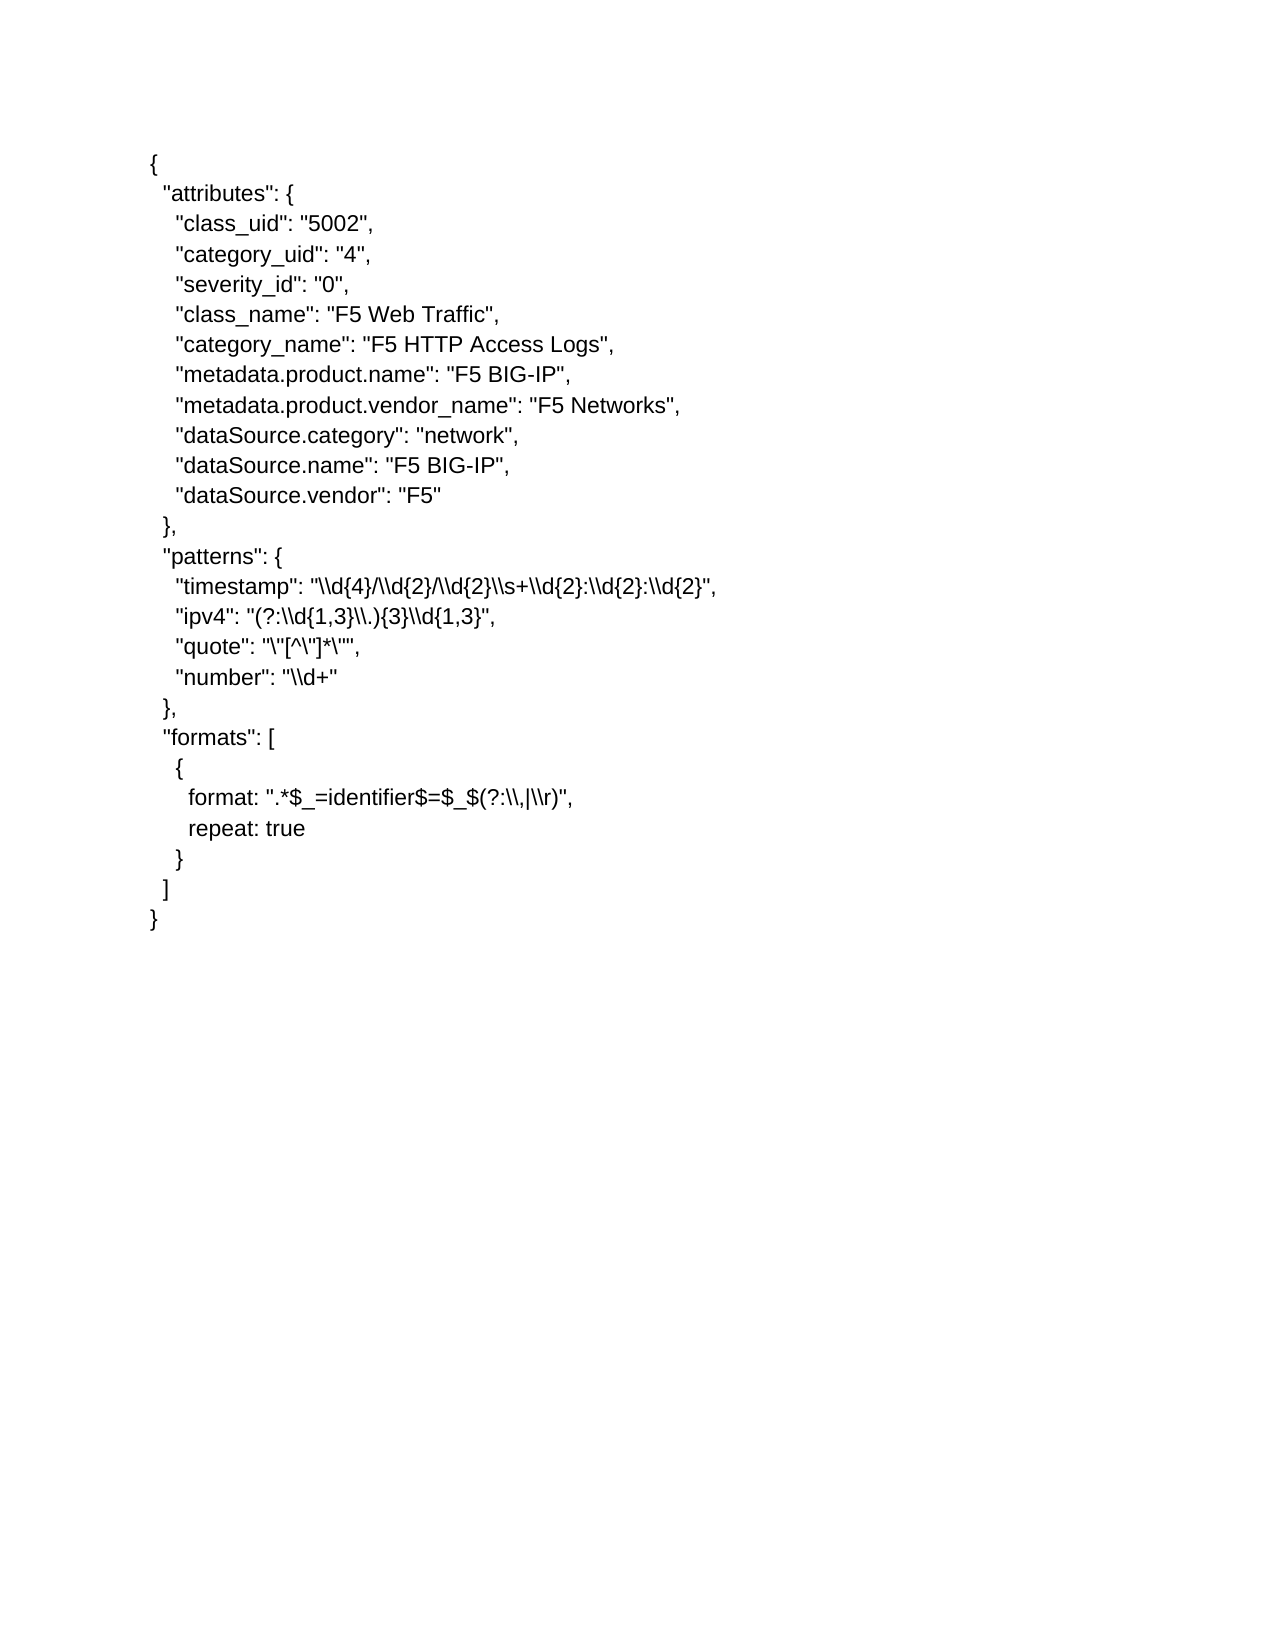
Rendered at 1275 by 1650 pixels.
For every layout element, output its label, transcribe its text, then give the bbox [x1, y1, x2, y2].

text } [150, 845, 1125, 871]
text }, [150, 694, 1125, 720]
text { [150, 754, 1125, 781]
text "number": "\\d+" [150, 663, 1125, 690]
text "severity_id": "0", [150, 271, 1125, 297]
text "dataSource.name": "F5 BIG-IP", [150, 452, 1125, 478]
text format: ".*$_=identifier$=$_$(?:\\,|\\r)", [150, 784, 1125, 811]
text } [150, 905, 1125, 932]
text "dataSource.category": "network", [150, 422, 1125, 448]
text }, [150, 512, 1125, 539]
text "metadata.product.name": "F5 BIG-IP", [150, 361, 1125, 388]
text "class_name": "F5 Web Traffic", [150, 301, 1125, 327]
text "category_uid": "4", [150, 241, 1125, 267]
text "patterns": { [150, 543, 1125, 569]
text repeat: true [150, 814, 1125, 841]
text "ipv4": "(?:\\d{1,3}\\.){3}\\d{1,3}", [150, 603, 1125, 629]
text "quote": "\"[^\"]*\"", [150, 633, 1125, 660]
text "class_uid": "5002", [150, 210, 1125, 237]
text "formats": [ [150, 724, 1125, 750]
text "metadata.product.vendor_name": "F5 Networks", [150, 392, 1125, 418]
text "dataSource.vendor": "F5" [150, 482, 1125, 509]
text "category_name": "F5 HTTP Access Logs", [150, 331, 1125, 358]
text { [150, 150, 1125, 176]
text ] [150, 875, 1125, 901]
text "attributes": { [150, 180, 1125, 207]
text "timestamp": "\\d{4}/\\d{2}/\\d{2}\\s+\\d{2}:\\d{2}:\\d{2}", [150, 573, 1125, 599]
